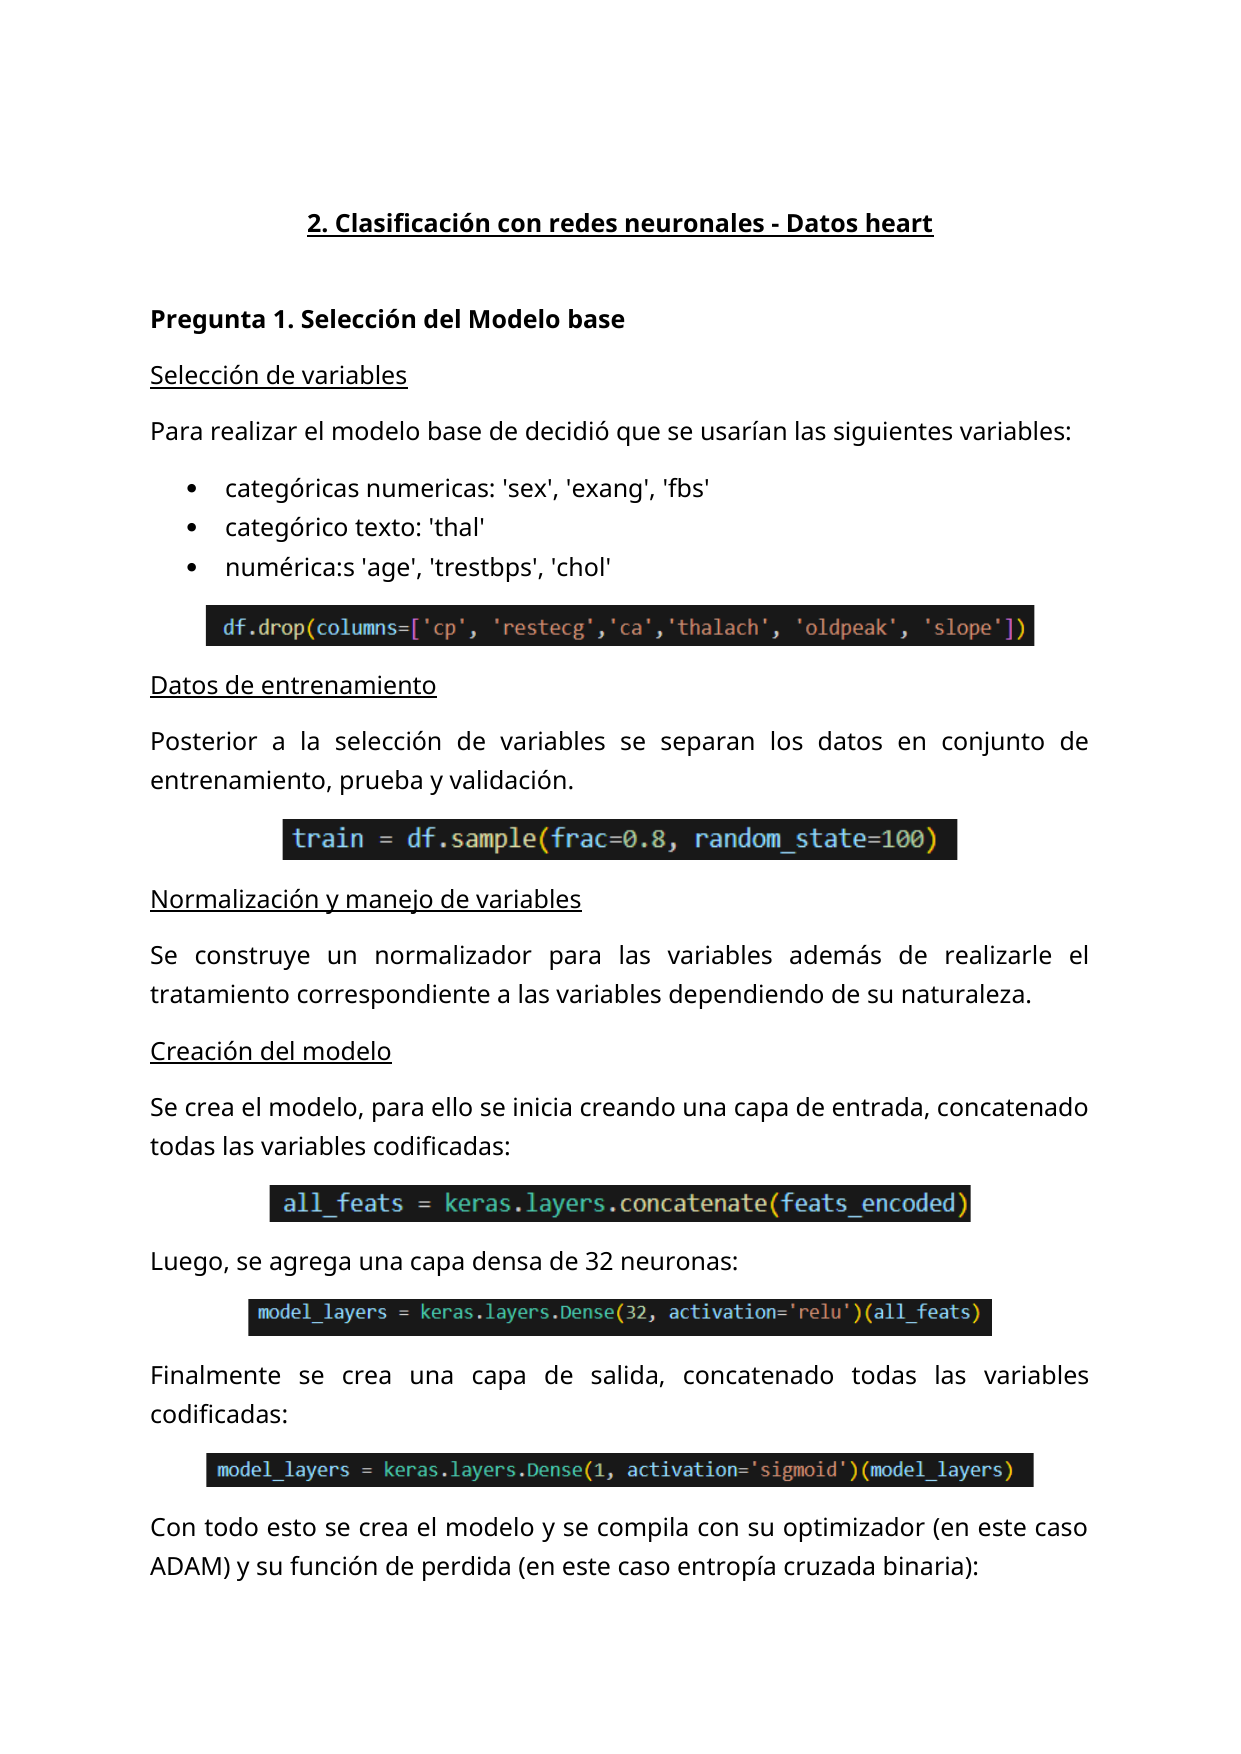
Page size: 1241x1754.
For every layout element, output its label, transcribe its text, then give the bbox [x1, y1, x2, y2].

text Datos de entrenamiento [150, 667, 1090, 701]
picture [282, 819, 958, 860]
text Luego, se agrega una capa densa de 32 neuronas: [150, 1243, 1090, 1277]
text Se crea el modelo, para ello se inicia creando una capa de entrada, concatenado todas las variables codificadas: [150, 1089, 1090, 1163]
text Para realizar el modelo base de decidió que se usarían las siguientes variables: [150, 414, 1090, 448]
picture [248, 1299, 992, 1336]
text Se construye un normalizador para las variables además de realizarle el tratamiento correspondiente a las variables dependiendo de su naturaleza. [150, 937, 1090, 1011]
text Normalización y manejo de variables [150, 881, 1090, 915]
picture [206, 1453, 1034, 1487]
picture [269, 1185, 971, 1222]
text 2. Clasificación con redes neuronales - Datos heart [150, 206, 1090, 280]
text Con todo esto se crea el modelo y se compila con su optimizador (en este caso ADAM) y su función de perdida (en este caso entropía cruzada binaria): [150, 1509, 1090, 1583]
text Pregunta 1. Selección del Modelo base [150, 302, 1090, 336]
picture [205, 605, 1035, 646]
text Creación del modelo [150, 1033, 1090, 1067]
text Selección de variables [150, 358, 1090, 392]
list categórico texto: 'thal' [187, 510, 1090, 544]
list categóricas numericas: 'sex', 'exang', 'fbs' [187, 470, 1090, 504]
list numérica:s 'age', 'trestbps', 'chol' [187, 549, 1090, 583]
text Posterior a la selección de variables se separan los datos en conjunto de entrenamiento, prueba y validación. [150, 723, 1090, 797]
text Finalmente se crea una capa de salida, concatenado todas las variables codificadas: [150, 1357, 1090, 1431]
